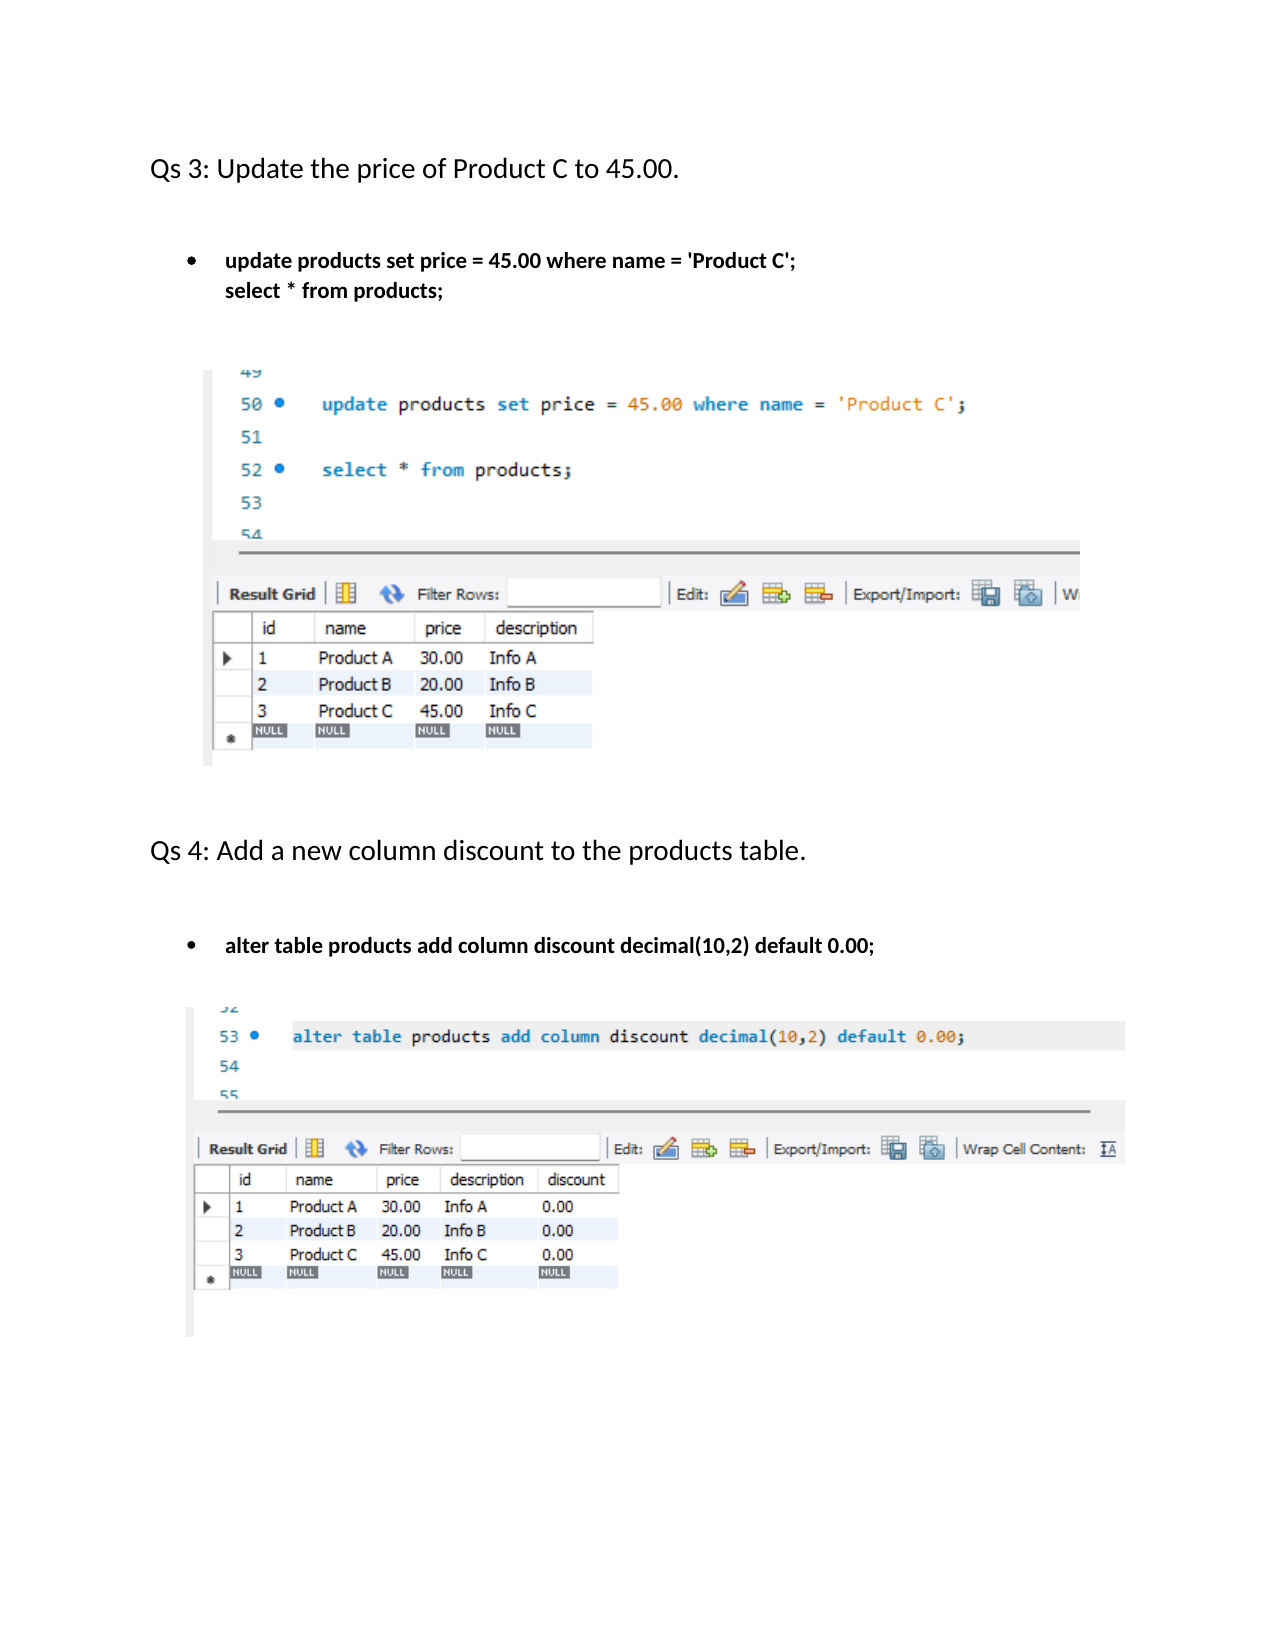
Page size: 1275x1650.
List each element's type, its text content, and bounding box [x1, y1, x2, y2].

text Qs 4: Add a new column discount to the products table. [150, 832, 1125, 867]
picture [150, 370, 1080, 766]
list select * from products; [225, 277, 1125, 305]
text Qs 3: Update the price of Product C to 45.00. [150, 150, 1125, 186]
list update products set price = 45.00 where name = 'Product C'; [187, 246, 1125, 274]
picture [150, 1007, 1125, 1337]
list alter table products add column discount decimal(10,2) default 0.00; [187, 931, 1125, 959]
